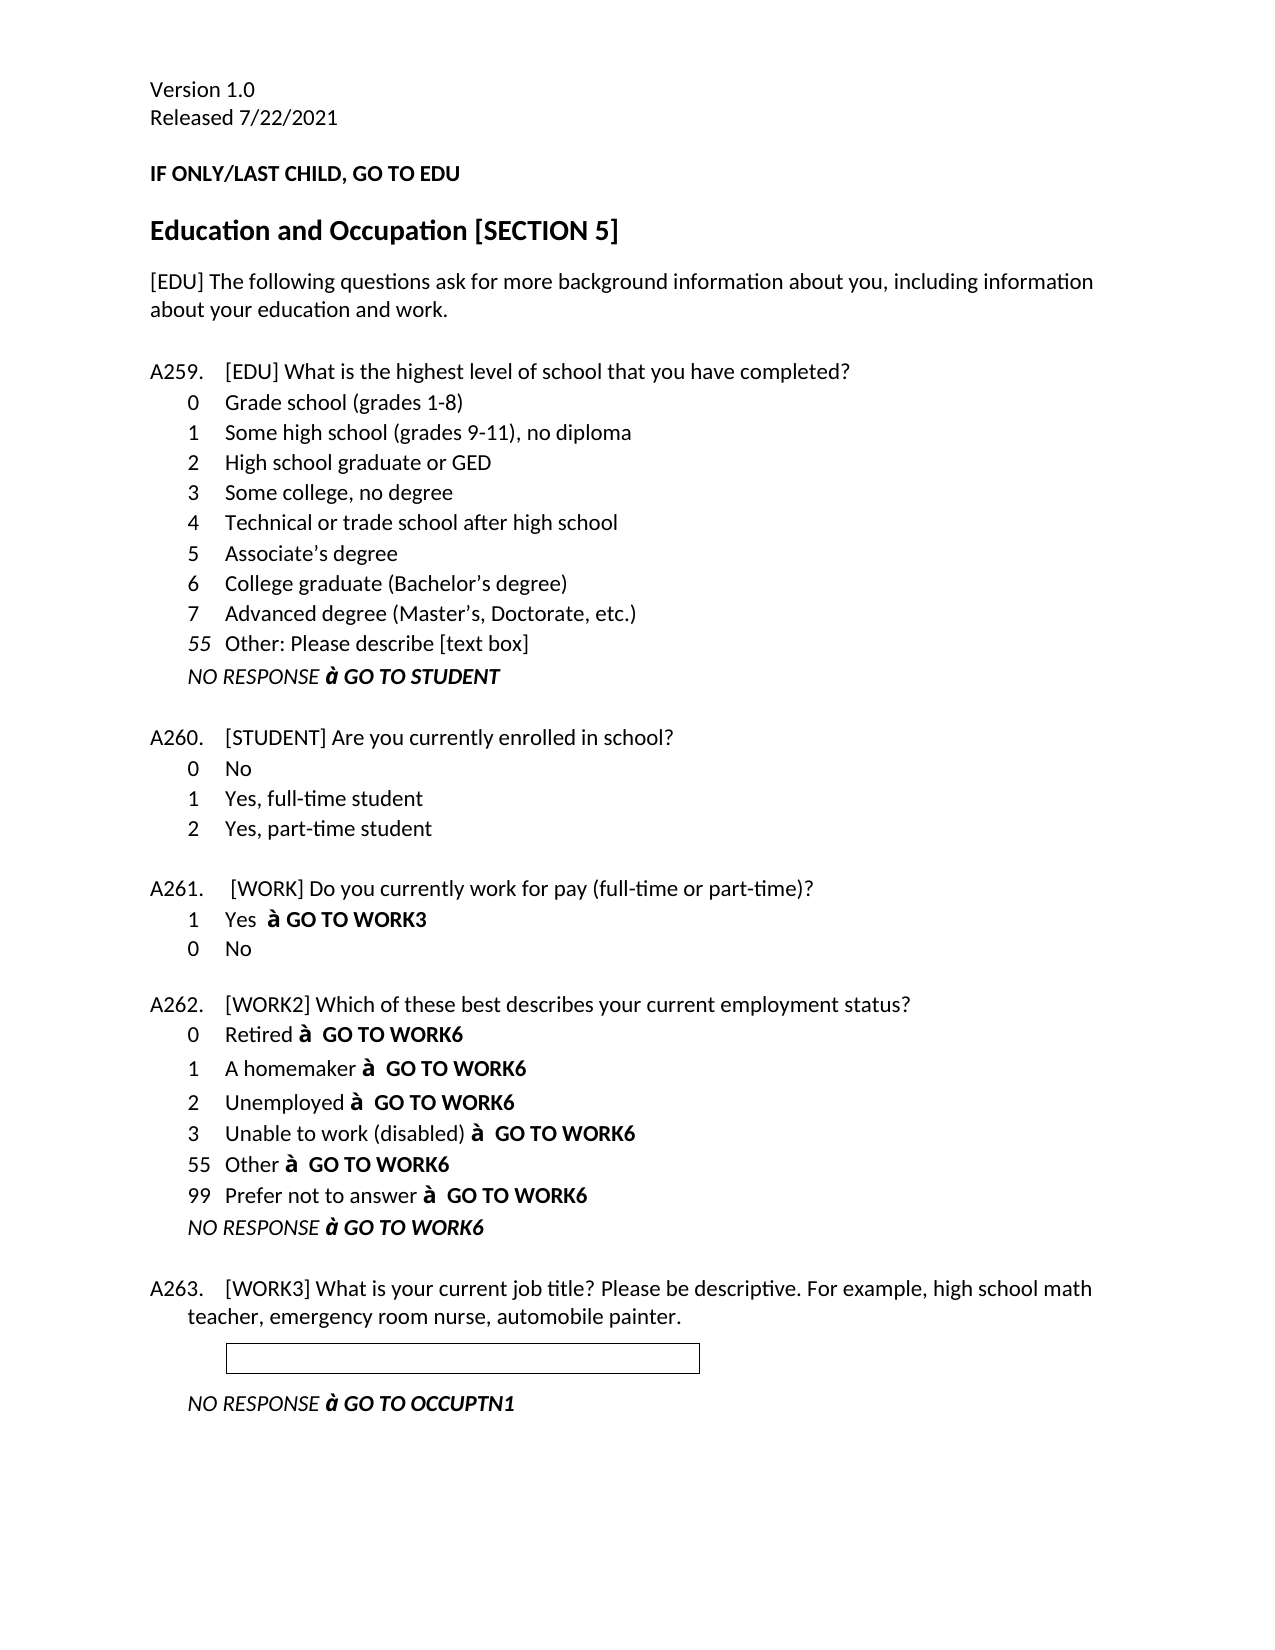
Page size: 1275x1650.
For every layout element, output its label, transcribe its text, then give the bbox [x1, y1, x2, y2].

list Yes à GO TO WORK3 [187, 903, 1125, 934]
list Grade school (grades 1-8) [187, 388, 1125, 416]
list Prefer not to answer à GO TO WORK6 [187, 1179, 1125, 1210]
list [WORK2] Which of these best describes your current employment status? [150, 990, 1125, 1018]
text [EDU] The following questions ask for more background information about you, including information about your education and work. [150, 267, 1125, 323]
list Technical or trade school after high school [187, 508, 1125, 537]
list Other à GO TO WORK6 [187, 1148, 1125, 1179]
list Unable to work (disabled) à GO TO WORK6 [187, 1117, 1125, 1148]
list [STUDENT] Are you currently enrolled in school? [150, 723, 1125, 752]
list A homemaker à GO TO WORK6 [187, 1052, 1125, 1083]
list [EDU] What is the highest level of school that you have completed? [150, 357, 1125, 386]
list Advanced degree (Master’s, Doctorate, etc.) [187, 599, 1125, 627]
list Associate’s degree [187, 539, 1125, 567]
list [WORK3] What is your current job title? Please be descriptive. For example, high school math teacher, emergency room nurse, automobile painter. [150, 1274, 1125, 1330]
text IF ONLY/LAST CHILD, GO TO EDU [150, 159, 1125, 187]
list College graduate (Bachelor’s degree) [187, 569, 1125, 597]
text NO RESPONSE à GO TO WORK6 [187, 1210, 1125, 1242]
list No [187, 754, 1125, 782]
list Yes, part-time student [187, 814, 1125, 842]
list Retired à GO TO WORK6 [187, 1018, 1125, 1049]
list Some high school (grades 9-11), no diploma [187, 418, 1125, 446]
list Yes, full-time student [187, 784, 1125, 812]
list Unemployed à GO TO WORK6 [187, 1085, 1125, 1117]
list No [187, 934, 1125, 962]
text Education and Occupation [SECTION 5] [150, 212, 1125, 248]
text NO RESPONSE à GO TO OCCUPTN1 [150, 1386, 1125, 1418]
list Other: Please describe [text box] [187, 629, 1125, 657]
list [WORK] Do you currently work for pay (full-time or part-time)? [150, 874, 1125, 903]
text NO RESPONSE à GO TO STUDENT [187, 659, 1125, 691]
list Some college, no degree [187, 478, 1125, 506]
list High school graduate or GED [187, 448, 1125, 476]
